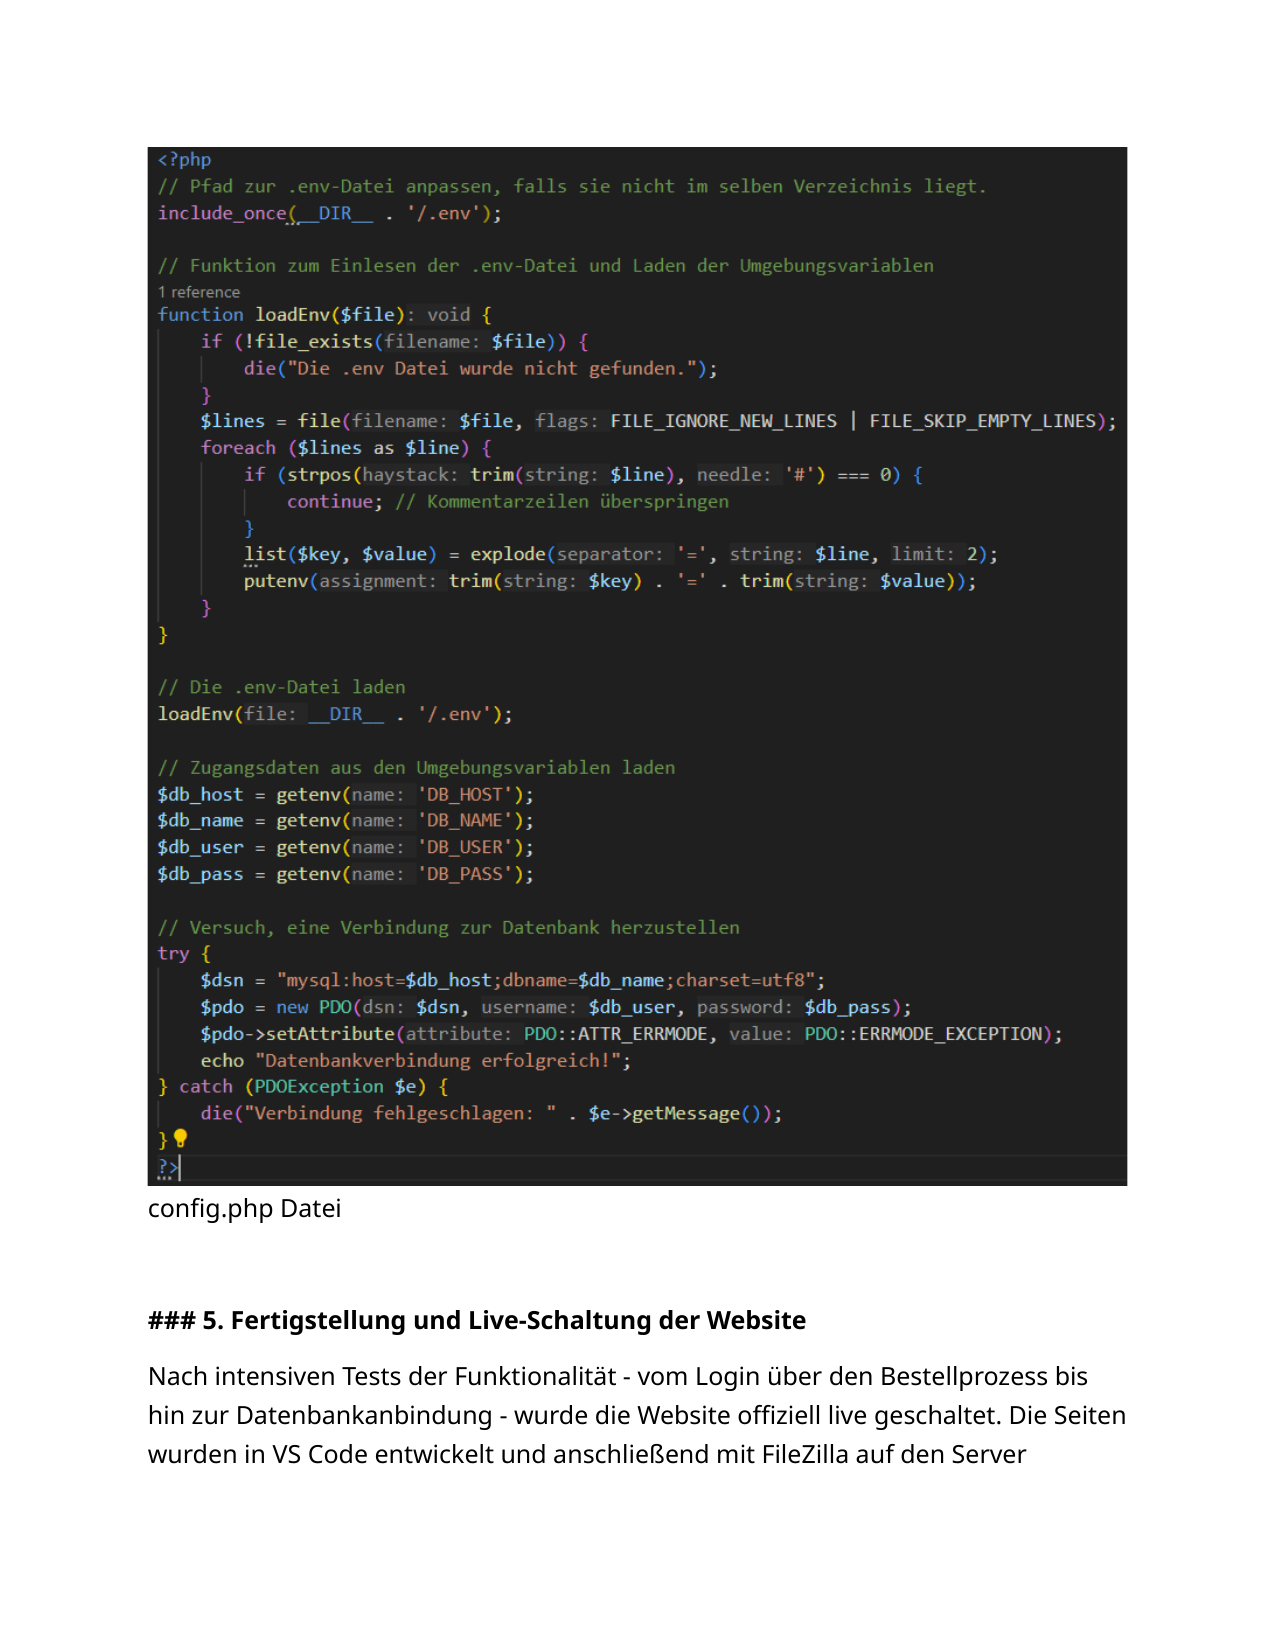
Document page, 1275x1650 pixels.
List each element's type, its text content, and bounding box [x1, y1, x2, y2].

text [148, 1358, 1127, 1471]
text ### 5. Fertigstellung und Live-Schaltung der Website [148, 1302, 1127, 1337]
picture [147, 147, 1128, 1186]
text config.php Datei [148, 1186, 1127, 1225]
